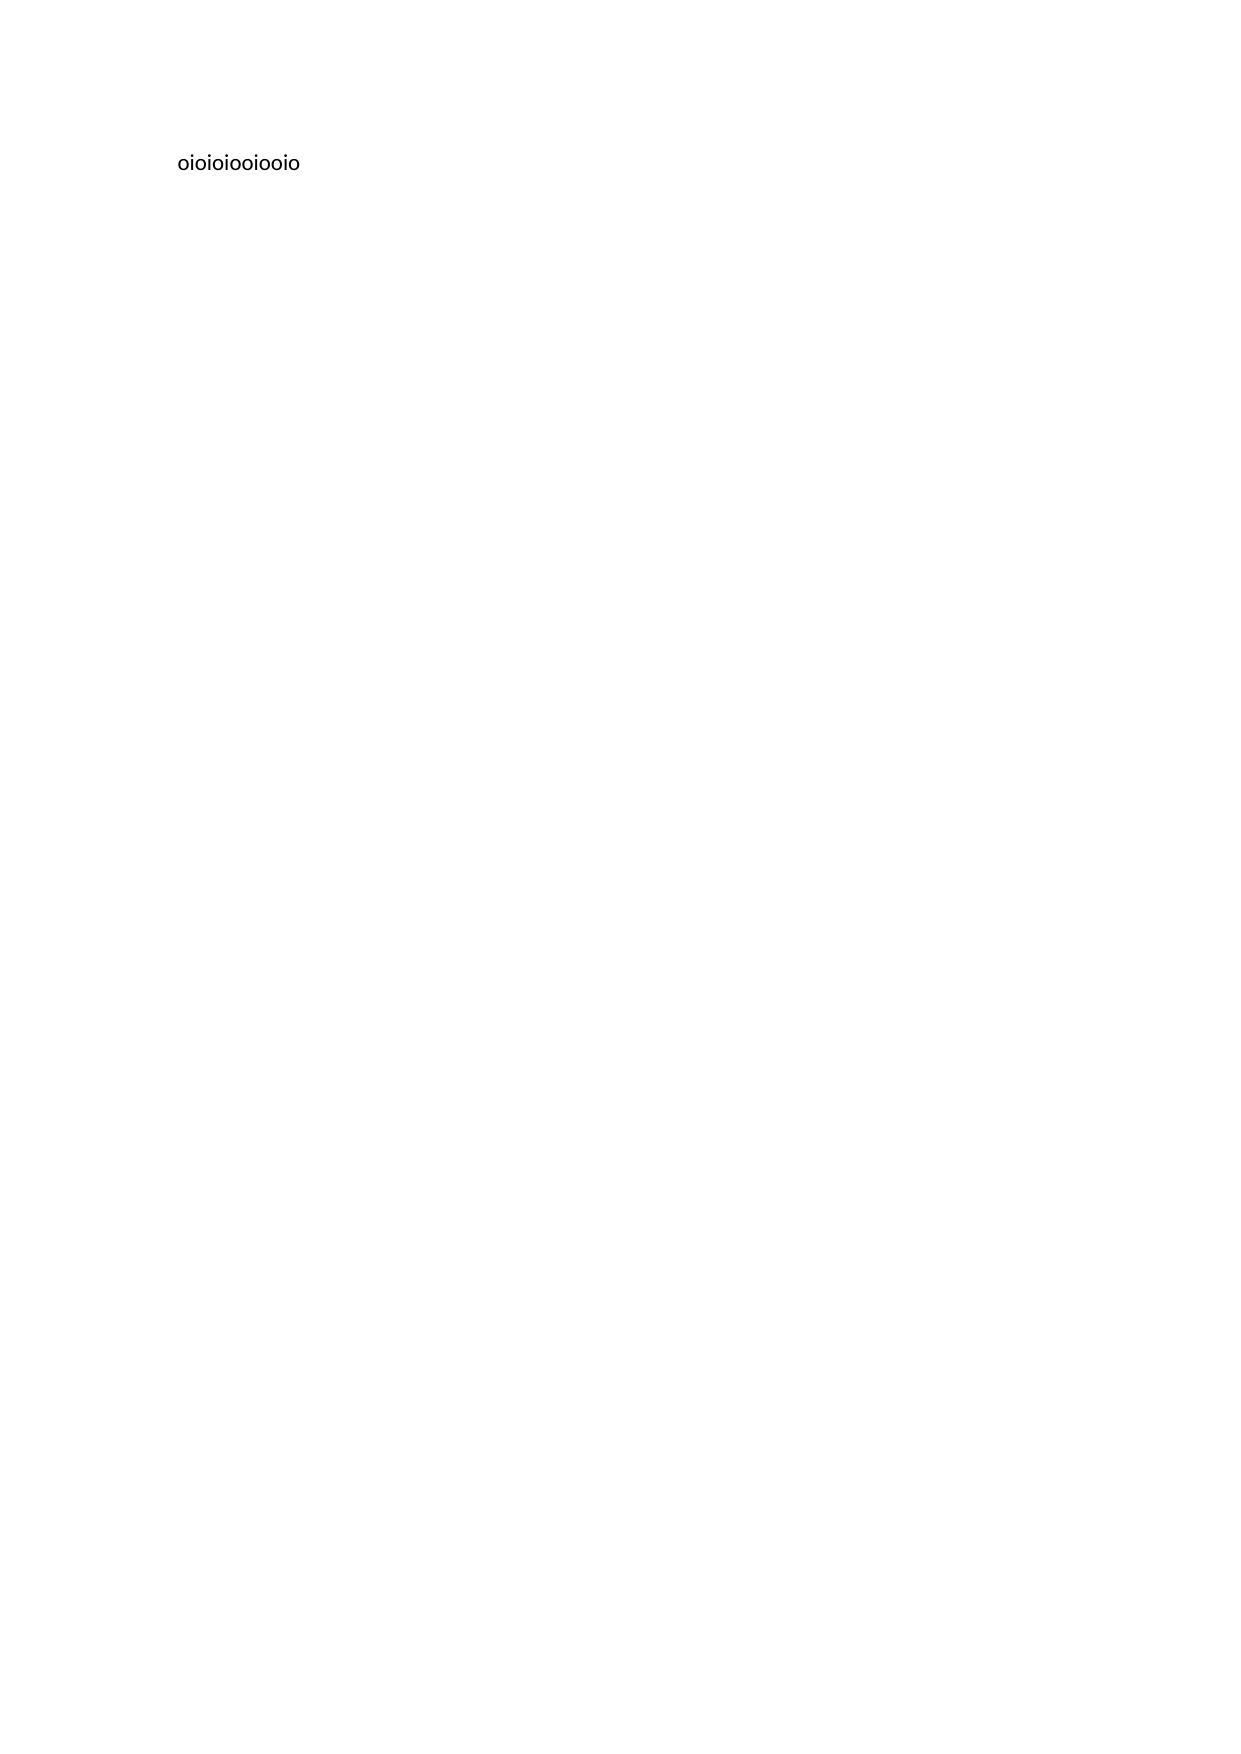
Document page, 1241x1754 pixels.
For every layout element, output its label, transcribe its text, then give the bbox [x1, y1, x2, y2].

text oioioiooiooio [177, 148, 1063, 176]
